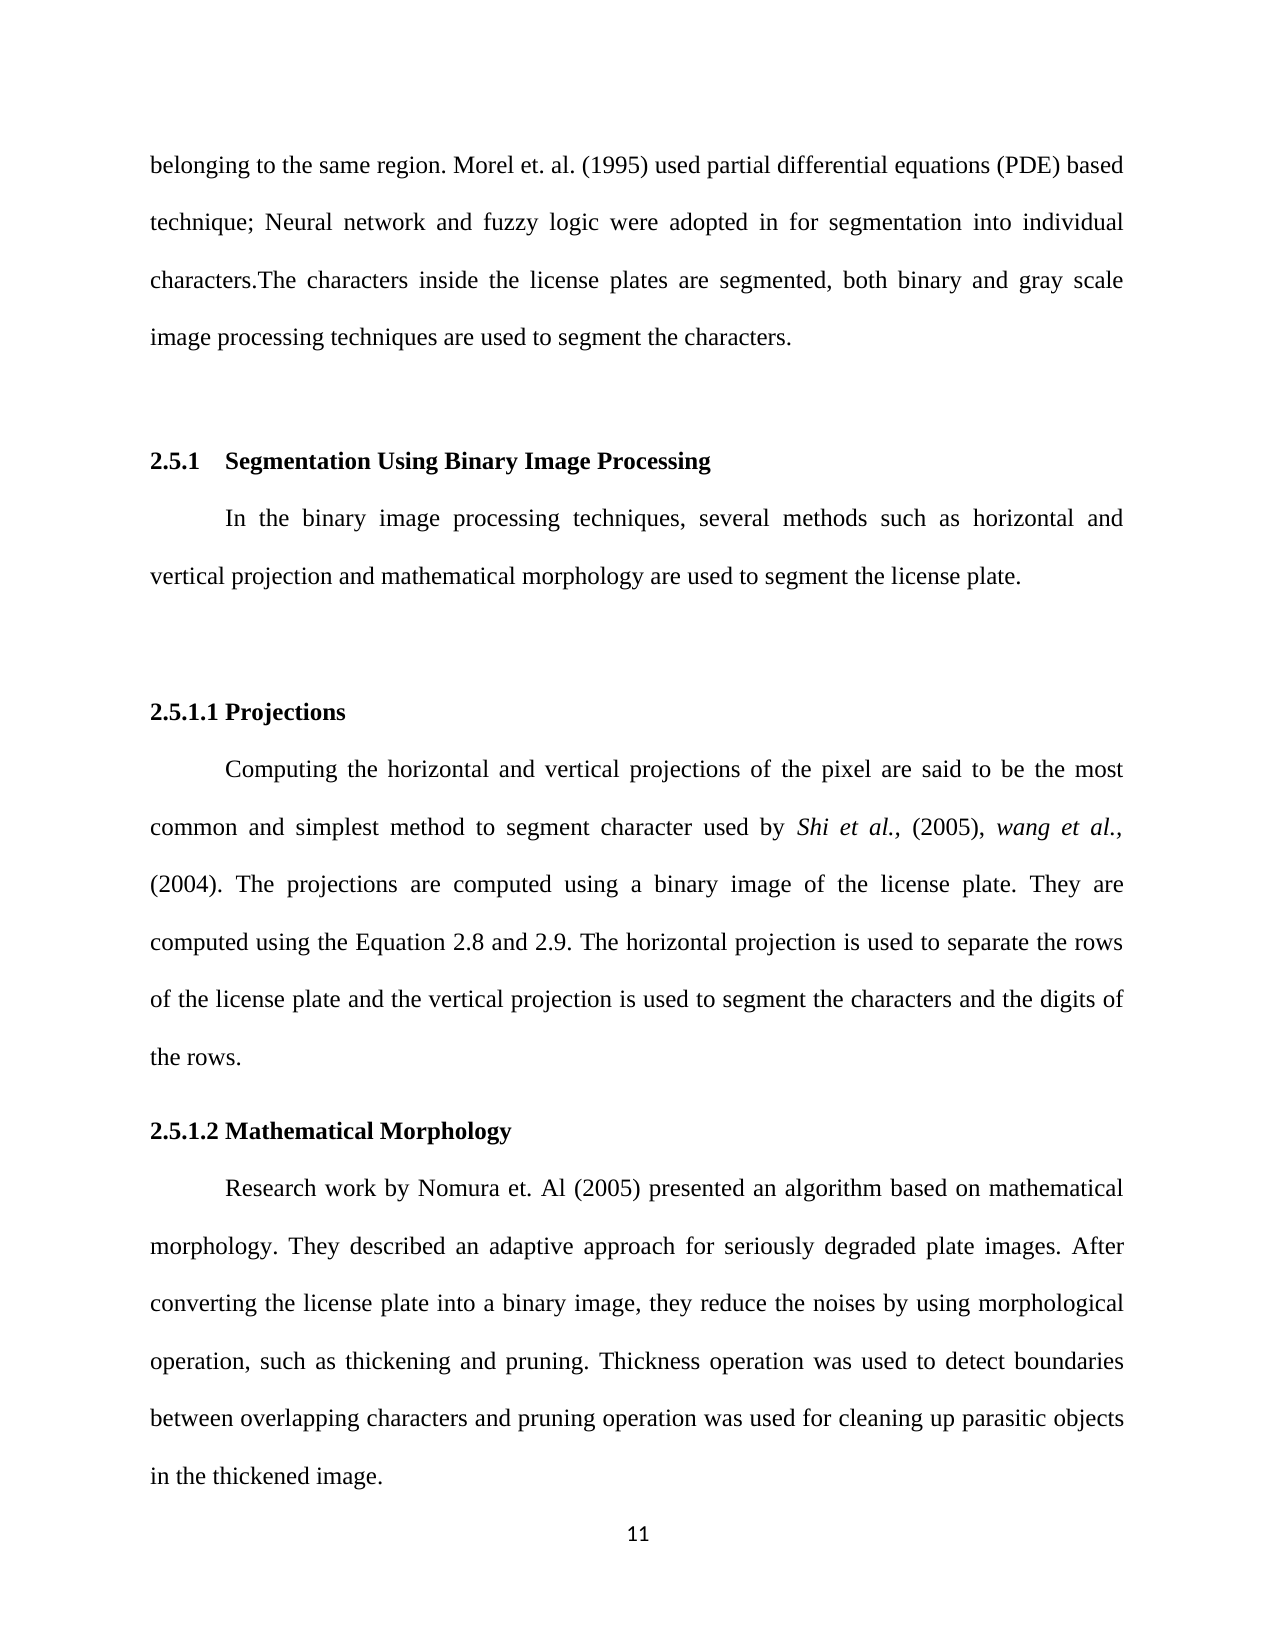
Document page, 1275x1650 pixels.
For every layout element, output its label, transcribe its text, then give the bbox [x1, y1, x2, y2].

subtitle 2.5.1.1 Projections [150, 697, 1125, 725]
text In the binary image processing techniques, several methods such as horizontal and vertical projection and mathematical morphology are used to segment the license plate. [150, 503, 1125, 589]
subtitle 2.5.1.2 Mathematical Morphology [150, 1116, 1125, 1144]
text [150, 150, 1125, 351]
text Research work by Nomura et. Al (2005) presented an algorithm based on mathematical morphology. They described an adaptive approach for seriously degraded plate images. After converting the license plate into a binary image, they reduce the noises by using morphological operation, such as thickening and pruning. Thickness operation was used to detect boundaries between overlapping characters and pruning operation was used for cleaning up parasitic objects in the thickened image. [150, 1173, 1125, 1489]
text Computing the horizontal and vertical projections of the pixel are said to be the most common and simplest method to segment character used by Shi et al., (2005), wang et al., (2004). The projections are computed using a binary image of the license plate. They are computed using the Equation 2.8 and 2.9. The horizontal projection is used to separate the rows of the license plate and the vertical projection is used to segment the characters and the digits of the rows. [150, 754, 1125, 1070]
subtitle 2.5.1 Segmentation Using Binary Image Processing [150, 446, 1125, 474]
